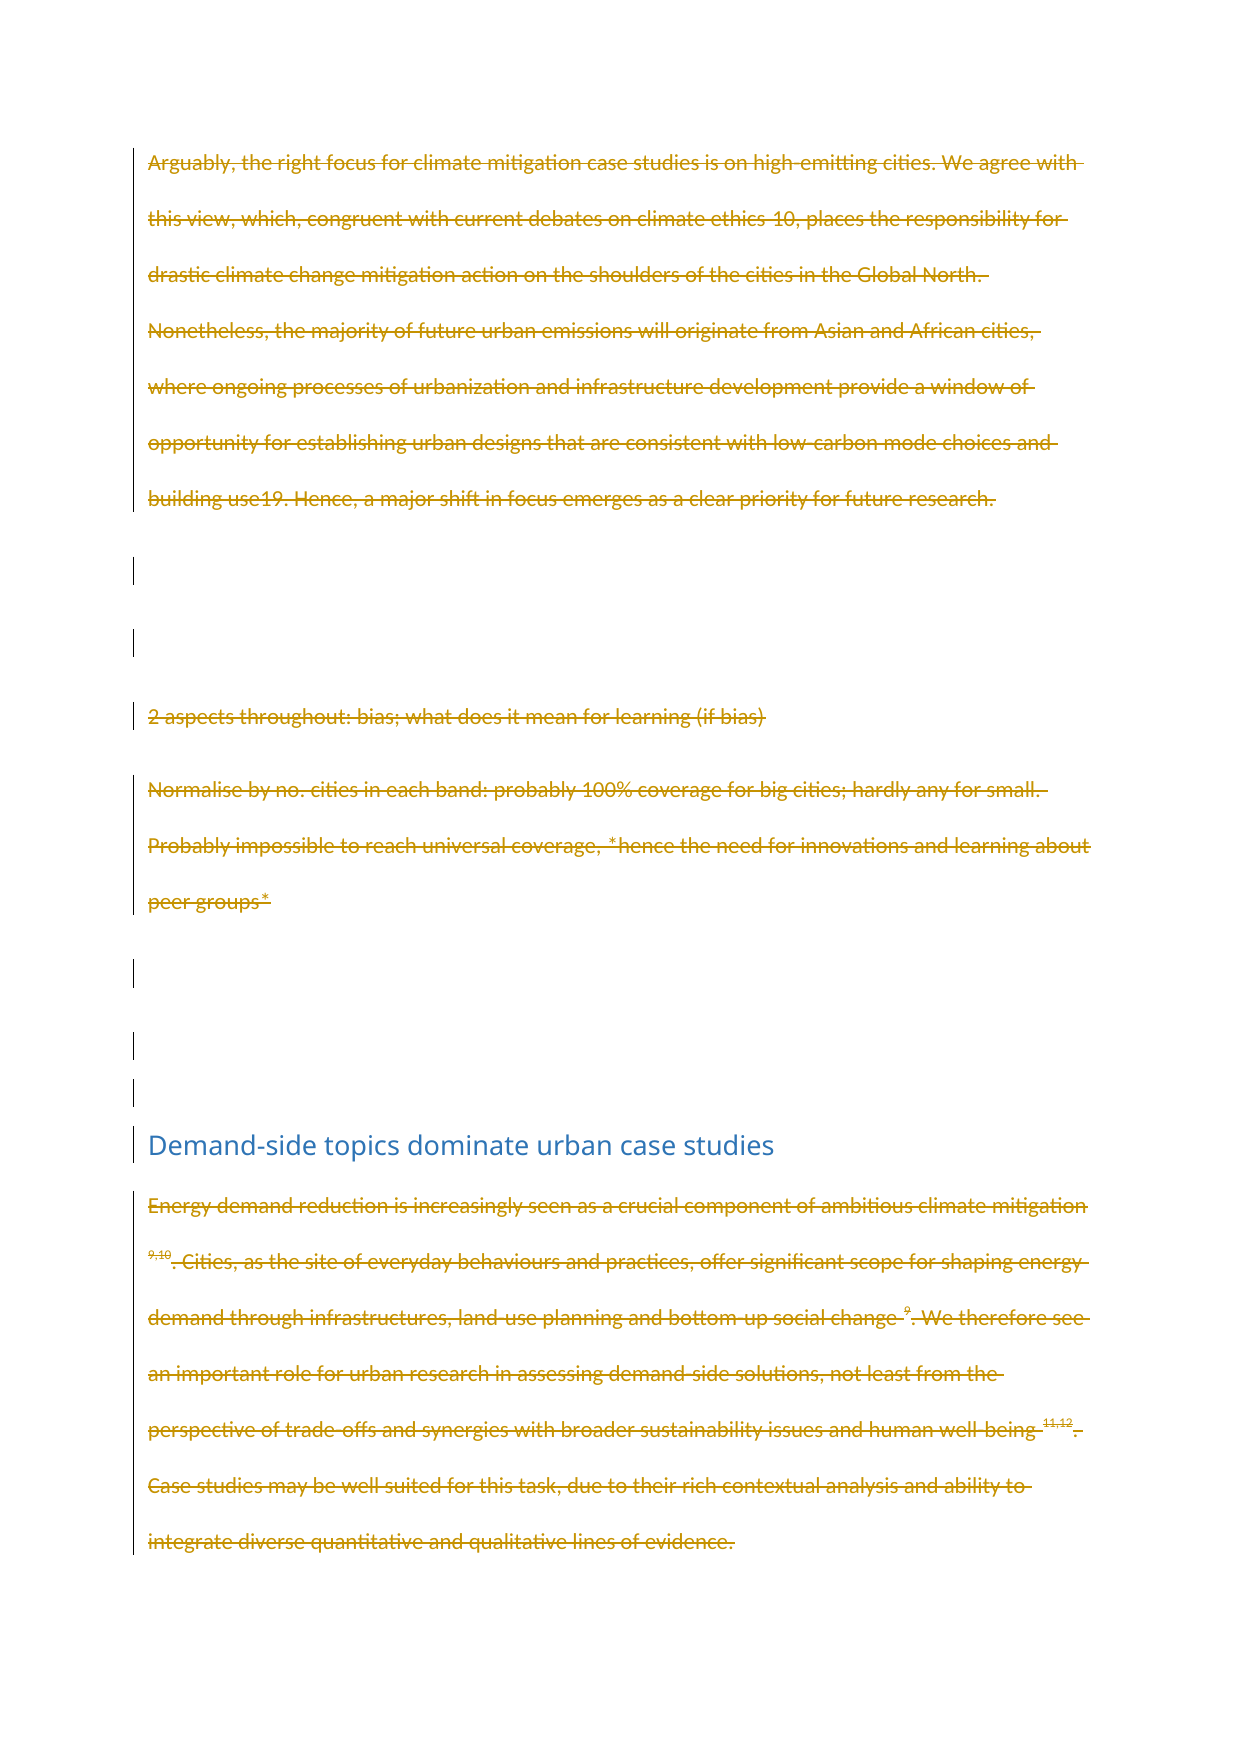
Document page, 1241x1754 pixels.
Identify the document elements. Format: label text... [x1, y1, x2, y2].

subtitle Demand-side topics dominate urban case studies [148, 1126, 1093, 1163]
